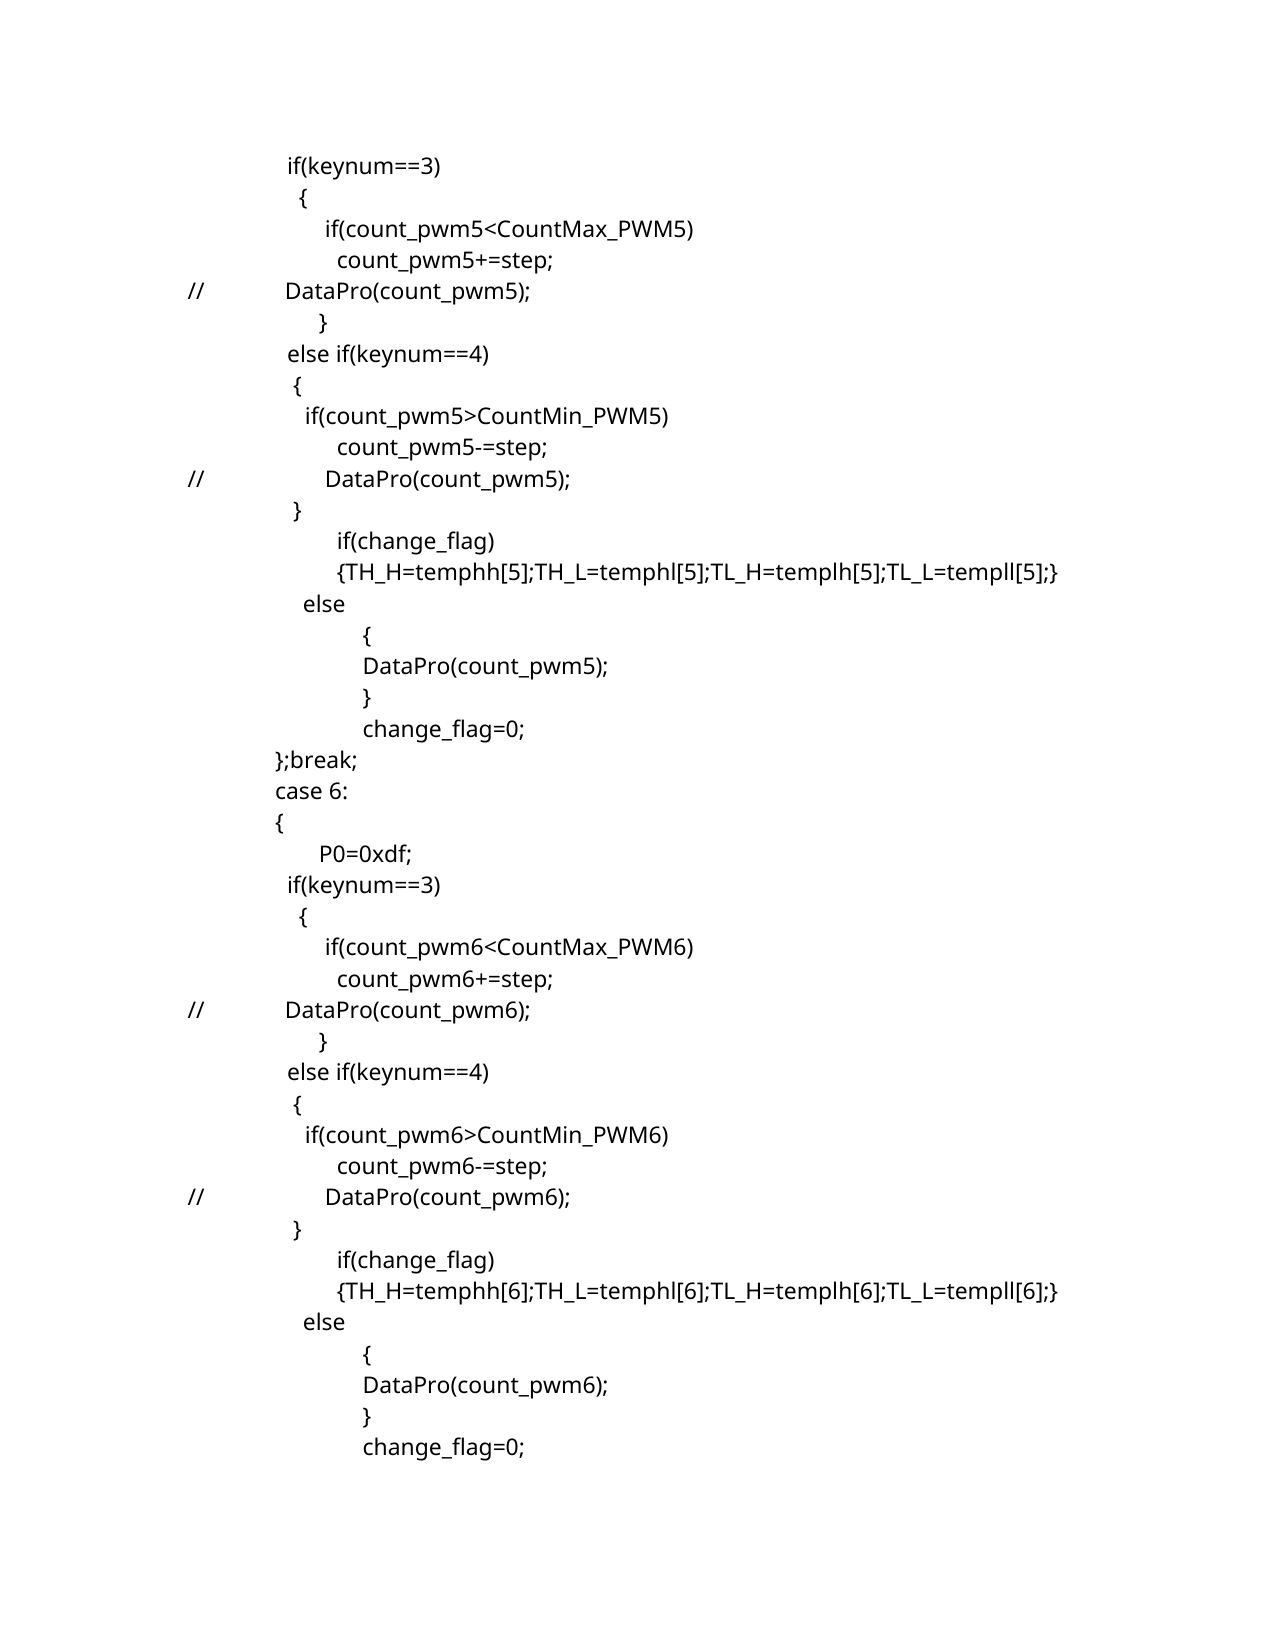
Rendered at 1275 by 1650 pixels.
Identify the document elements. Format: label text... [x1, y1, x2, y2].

text {TH_H=temphh[6];TH_L=temphl[6];TL_H=templh[6];TL_L=templl[6];} [187, 1275, 1087, 1306]
text if(count_pwm6<CountMax_PWM6) [187, 931, 1087, 962]
text else if(keynum==4) [187, 1056, 1087, 1087]
text count_pwm5+=step; [187, 244, 1087, 275]
text } [187, 494, 1087, 525]
text count_pwm6+=step; [187, 962, 1087, 994]
text // DataPro(count_pwm5); [187, 275, 1087, 306]
text {TH_H=temphh[5];TH_L=temphl[5];TL_H=templh[5];TL_L=templl[5];} [187, 556, 1087, 587]
text } [187, 1400, 1087, 1431]
text { [187, 1087, 1087, 1119]
text };break; [187, 744, 1087, 775]
text if(count_pwm6>CountMin_PWM6) [187, 1119, 1087, 1150]
text { [187, 1337, 1087, 1369]
text } [187, 681, 1087, 712]
text } [187, 306, 1087, 337]
text } [187, 1025, 1087, 1056]
text change_flag=0; [187, 712, 1087, 744]
text change_flag=0; [187, 1431, 1087, 1462]
text case 6: [187, 775, 1087, 806]
text else [187, 587, 1087, 619]
text if(keynum==3) [187, 150, 1087, 181]
text else [187, 1306, 1087, 1337]
text { [187, 806, 1087, 837]
text } [187, 1212, 1087, 1244]
text DataPro(count_pwm5); [187, 650, 1087, 681]
text // DataPro(count_pwm6); [187, 994, 1087, 1025]
text if(change_flag) [187, 525, 1087, 556]
text { [187, 619, 1087, 650]
text DataPro(count_pwm6); [187, 1369, 1087, 1400]
text P0=0xdf; [187, 837, 1087, 869]
text count_pwm6-=step; [187, 1150, 1087, 1181]
text // DataPro(count_pwm6); [187, 1181, 1087, 1212]
text count_pwm5-=step; [187, 431, 1087, 462]
text if(count_pwm5>CountMin_PWM5) [187, 400, 1087, 431]
text else if(keynum==4) [187, 337, 1087, 369]
text { [187, 181, 1087, 212]
text // DataPro(count_pwm5); [187, 462, 1087, 494]
text if(change_flag) [187, 1244, 1087, 1275]
text if(count_pwm5<CountMax_PWM5) [187, 212, 1087, 244]
text { [187, 900, 1087, 931]
text if(keynum==3) [187, 869, 1087, 900]
text { [187, 369, 1087, 400]
